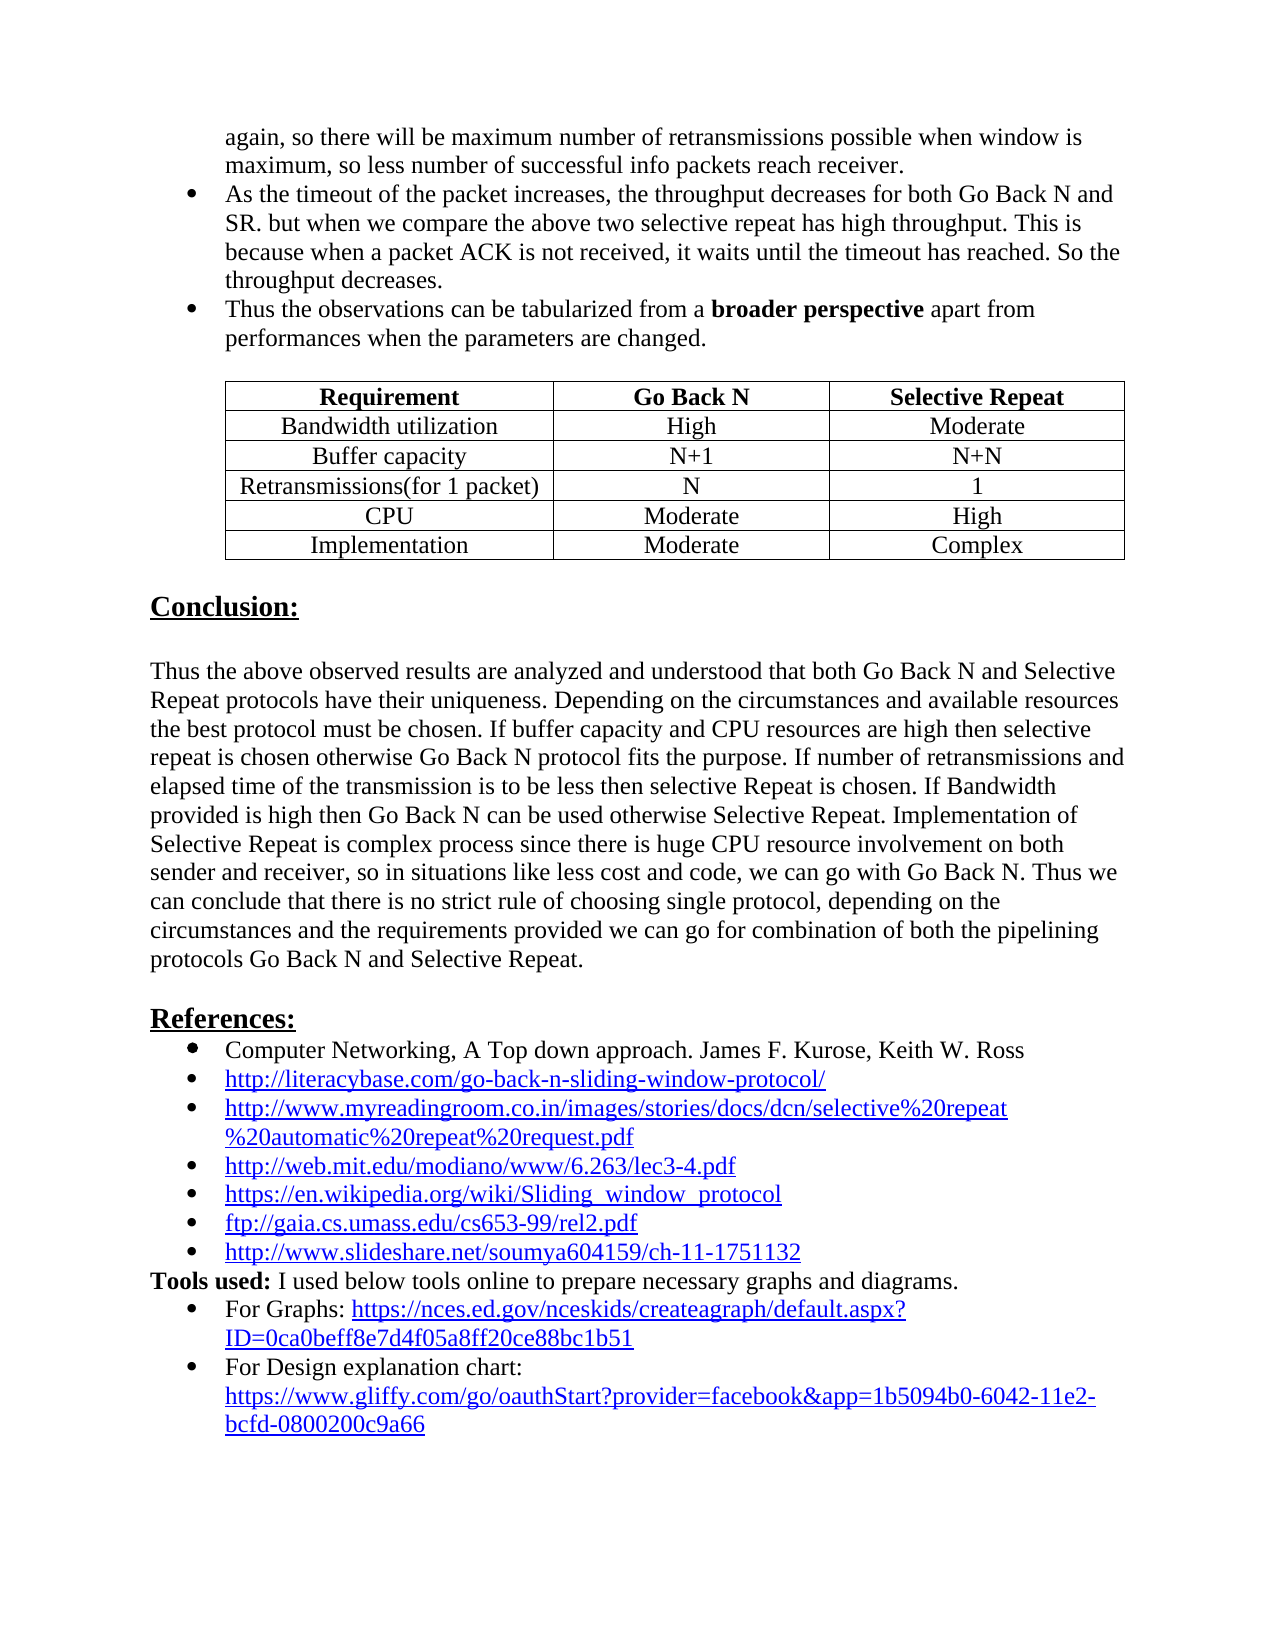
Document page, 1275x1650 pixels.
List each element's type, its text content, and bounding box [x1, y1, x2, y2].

table_cell N [554, 471, 829, 500]
list http://www.slideshare.net/soumya604159/ch-11-1751132 [187, 1237, 1125, 1266]
table_cell Moderate [554, 531, 829, 559]
list http://www.myreadingroom.co.in/images/stories/docs/dcn/selective%20repeat%20automatic%20repeat%20request.pdf [187, 1093, 1125, 1151]
list Computer Networking, A Top down approach. James F. Kurose, Keith W. Ross [187, 1035, 1125, 1064]
table_cell Moderate [830, 411, 1124, 440]
list As the timeout of the packet increases, the throughput decreases for both Go Back N and SR. but when we compare the above two selective repeat has high throughput. This is because when a packet ACK is not received, it waits until the timeout has reached. So the throughput decreases. [187, 179, 1125, 294]
table_header Selective Repeat [830, 382, 1124, 410]
list For Design explanation chart: [187, 1352, 1125, 1381]
text Conclusion: [150, 589, 1125, 623]
text Thus the above observed results are analyzed and understood that both Go Back N and Selective Repeat protocols have their uniqueness. Depending on the circumstances and available resources the best protocol must be chosen. If buffer capacity and CPU resources are high then selective repeat is chosen otherwise Go Back N protocol fits the purpose. If number of retransmissions and elapsed time of the transmission is to be less then selective Repeat is chosen. If Bandwidth provided is high then Go Back N can be used otherwise Selective Repeat. Implementation of Selective Repeat is complex process since there is huge CPU resource involvement on both sender and receiver, so in situations like less cost and code, we can go with Go Back N. Thus we can conclude that there is no strict rule of choosing single protocol, depending on the circumstances and the requirements provided we can go for combination of both the pipelining protocols Go Back N and Selective Repeat. [150, 656, 1125, 972]
list Thus the observations can be tabularized from a broader perspective apart from performances when the parameters are changed. [187, 294, 1125, 352]
table_cell CPU [226, 501, 553, 529]
table_cell 1 [830, 471, 1124, 500]
table_cell Bandwidth utilization [226, 411, 553, 440]
list https://www.gliffy.com/go/oauthStart?provider=facebook&app=1b5094b0-6042-11e2-bcfd-0800200c9a66 [225, 1381, 1125, 1438]
list https://en.wikipedia.org/wiki/Sliding_window_protocol [187, 1179, 1125, 1208]
table_cell Complex [830, 531, 1124, 559]
table_cell Retransmissions(for 1 packet) [226, 471, 553, 500]
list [187, 122, 1125, 179]
list http://literacybase.com/go-back-n-sliding-window-protocol/ [187, 1064, 1125, 1093]
text References: [150, 1001, 1125, 1035]
table_cell N+N [830, 441, 1124, 470]
table_cell Buffer capacity [226, 441, 553, 470]
table_cell Implementation [226, 531, 553, 559]
table_header Requirement [226, 382, 553, 410]
table_cell High [830, 501, 1124, 529]
list ftp://gaia.cs.umass.edu/cs653-99/rel2.pdf [187, 1208, 1125, 1237]
list For Graphs: https://nces.ed.gov/nceskids/createagraph/default.aspx?ID=0ca0beff8e7d4f05a8ff20ce88bc1b51 [187, 1294, 1125, 1352]
text Tools used: I used below tools online to prepare necessary graphs and diagrams. [150, 1266, 1125, 1294]
table_header Go Back N [554, 382, 829, 410]
table_cell N+1 [554, 441, 829, 470]
table_cell High [554, 411, 829, 440]
table_cell Moderate [554, 501, 829, 529]
list http://web.mit.edu/modiano/www/6.263/lec3-4.pdf [187, 1151, 1125, 1179]
